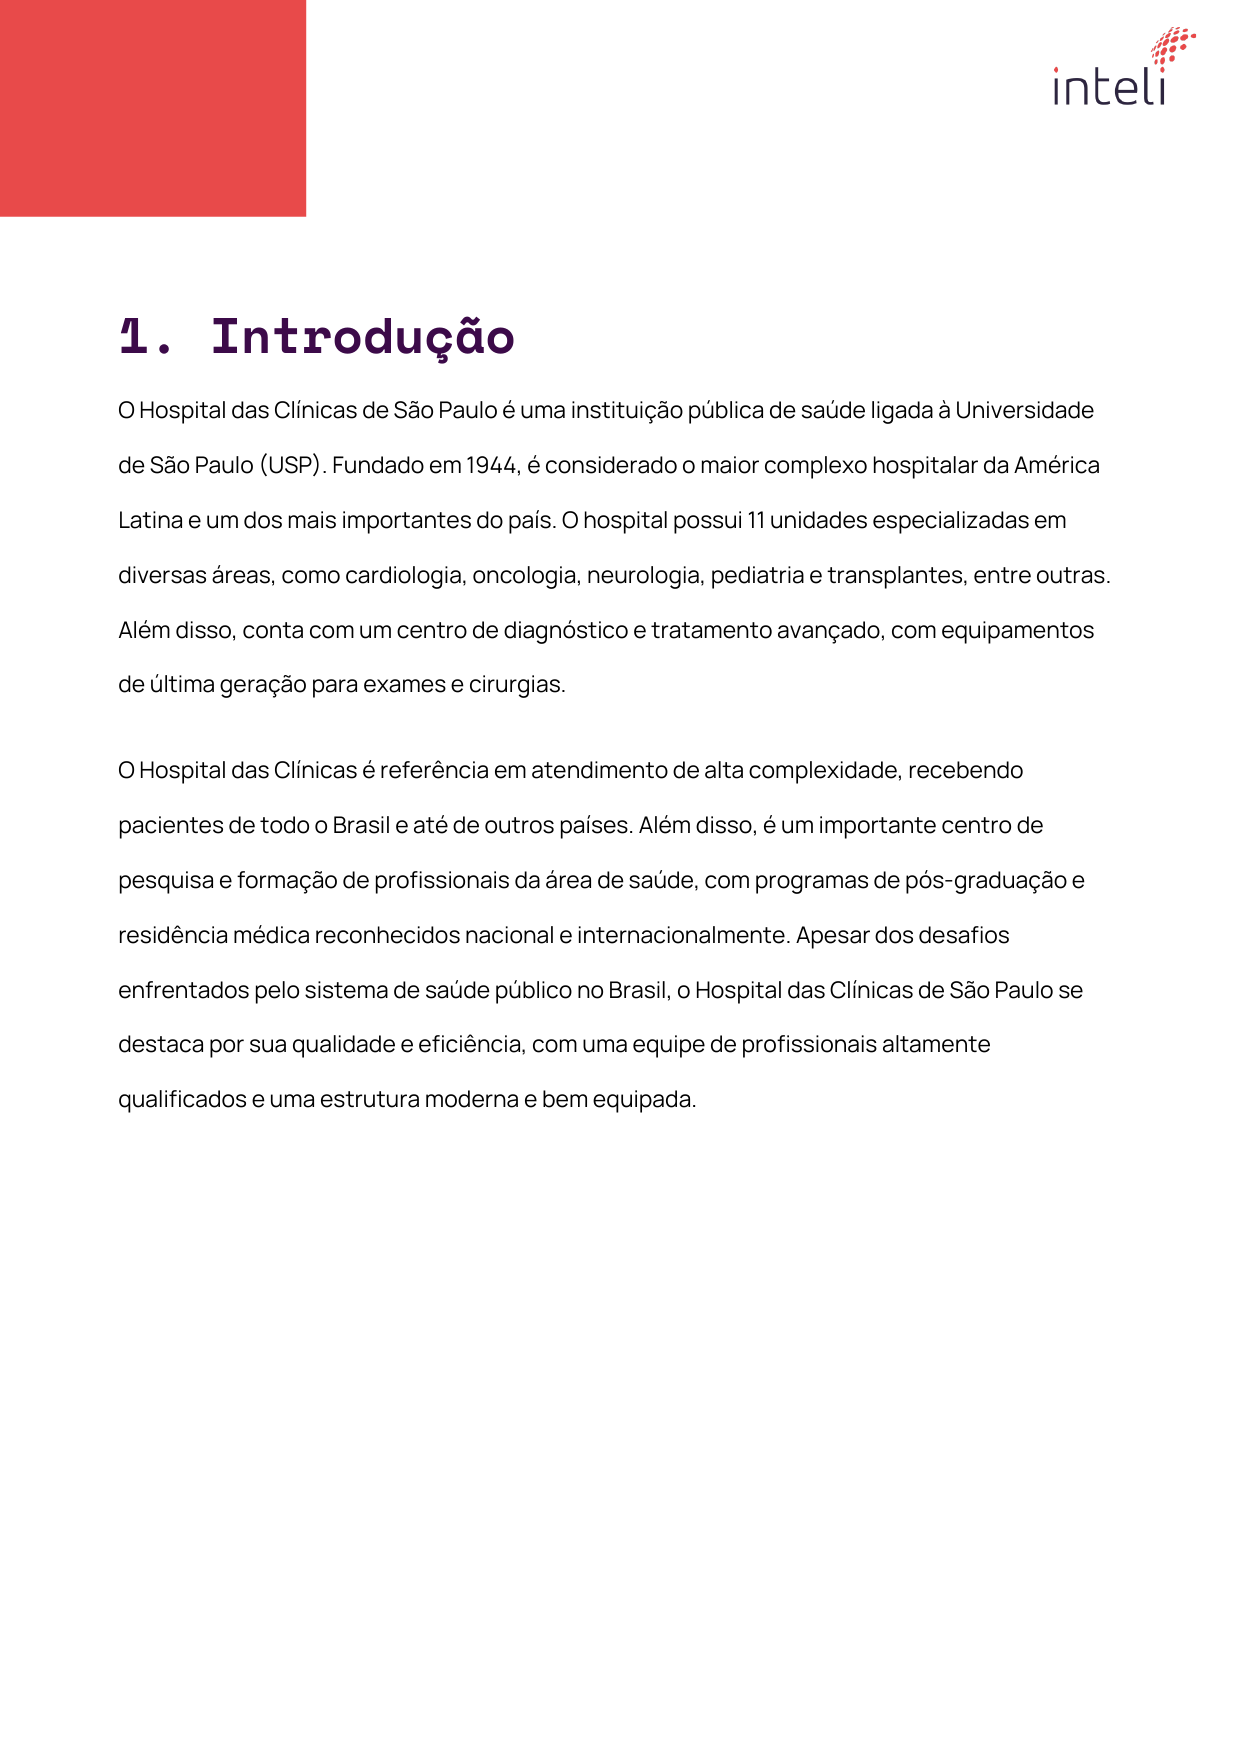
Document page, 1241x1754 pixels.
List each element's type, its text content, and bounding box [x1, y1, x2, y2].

text O Hospital das Clínicas é referência em atendimento de alta complexidade, recebendo pacientes de todo o Brasil e até de outros países. Além disso, é um importante centro de pesquisa e formação de profissionais da área de saúde, com programas de pós-graduação e residência médica reconhecidos nacional e internacionalmente. Apesar dos desafios enfrentados pelo sistema de saúde público no Brasil, o Hospital das Clínicas de São Paulo se destaca por sua qualidade e eficiência, com uma equipe de profissionais altamente qualificados e uma estrutura moderna e bem equipada. [118, 754, 1122, 1114]
text O Hospital das Clínicas de São Paulo é uma instituição pública de saúde ligada à Universidade de São Paulo (USP). Fundado em 1944, é considerado o maior complexo hospitalar da América Latina e um dos mais importantes do país. O hospital possui 11 unidades especializadas em diversas áreas, como cardiologia, oncologia, neurologia, pediatria e transplantes, entre outras. Além disso, conta com um centro de diagnóstico e tratamento avançado, com equipamentos de última geração para exames e cirurgias. [118, 394, 1122, 700]
picture [0, 0, 307, 217]
picture [1054, 27, 1197, 105]
subtitle 1. Introdução [118, 174, 1122, 372]
